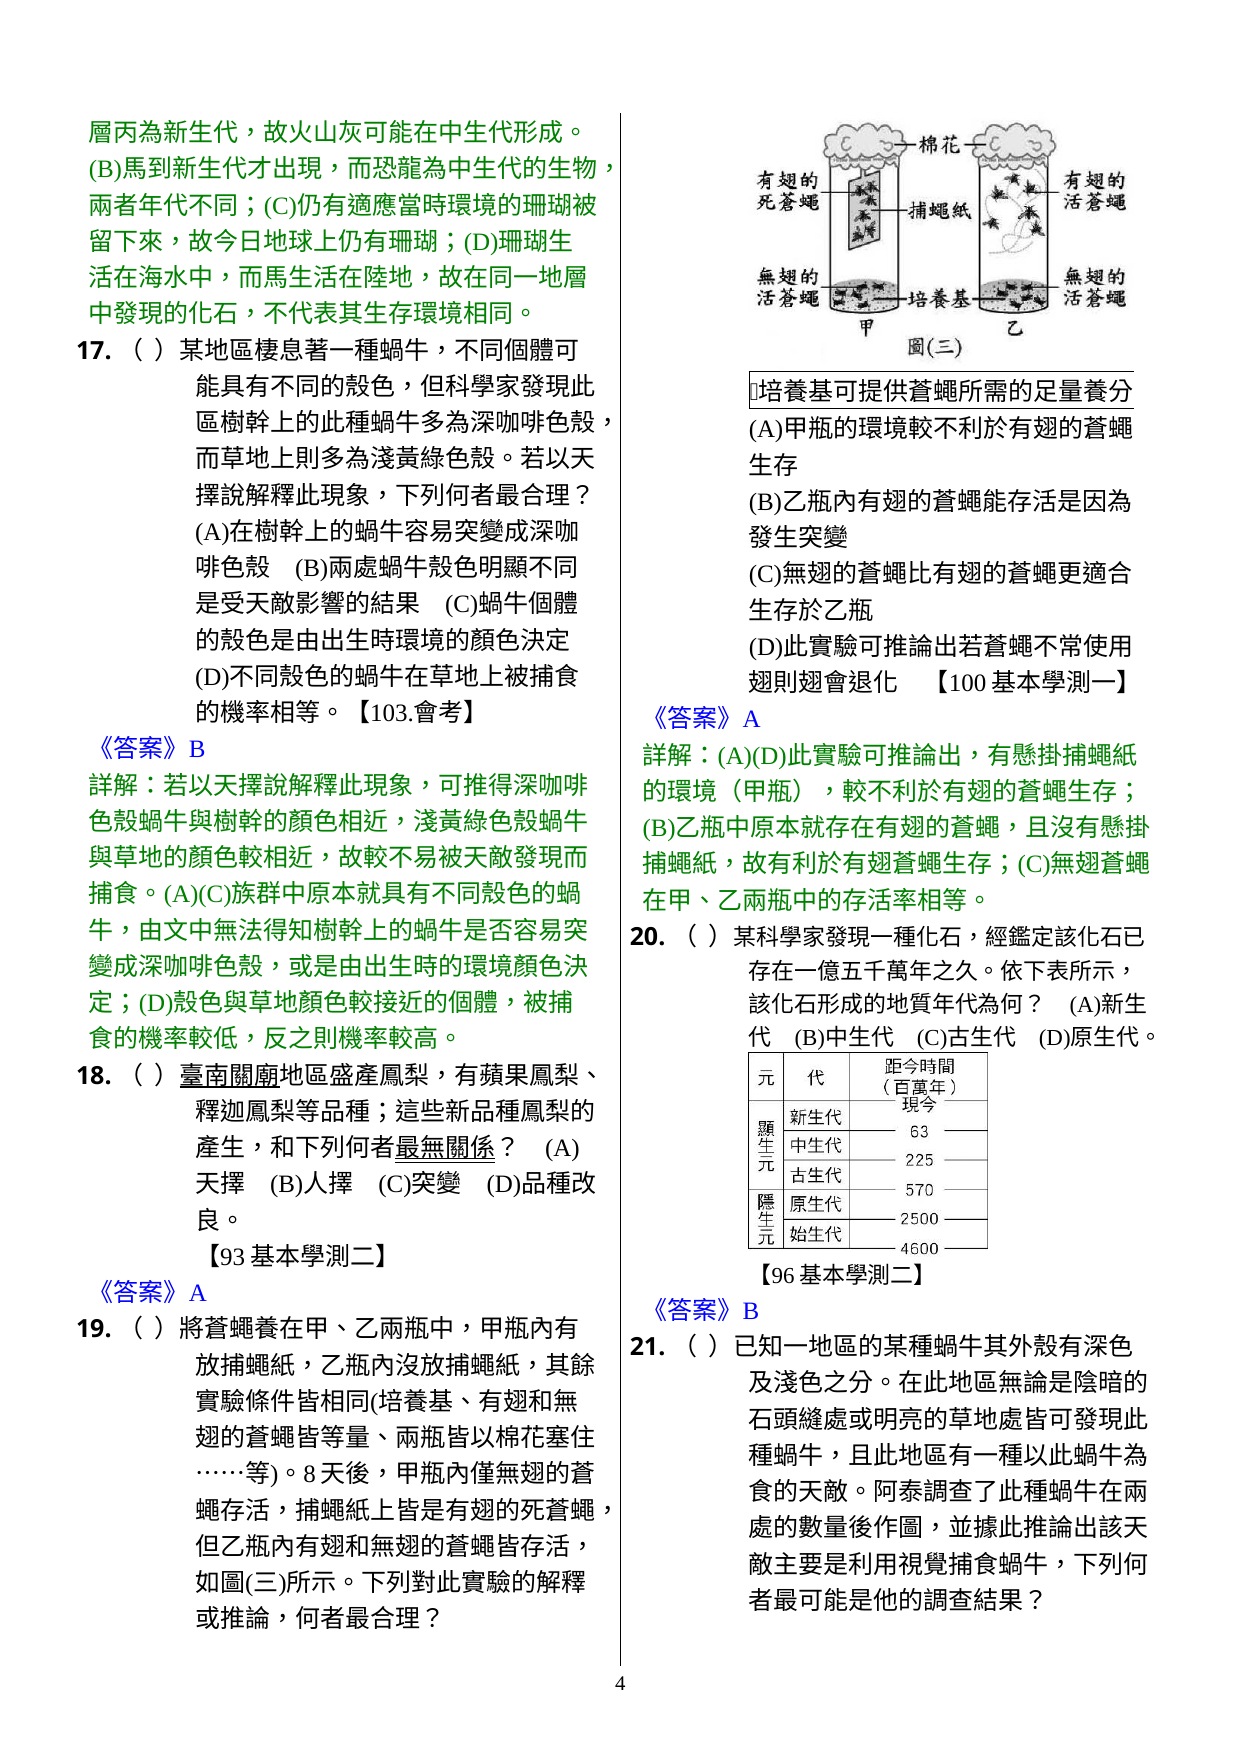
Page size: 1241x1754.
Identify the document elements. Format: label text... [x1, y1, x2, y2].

picture [748, 1052, 988, 1257]
list （ ）將蒼蠅養在甲、乙兩瓶中，甲瓶內有放捕蠅紙，乙瓶內沒放捕蠅紙，其餘實驗條件皆相同(培養基、有翅和無翅的蒼蠅皆等量、兩瓶皆以棉花塞住……等)。8天後，甲瓶內僅無翅的蒼蠅存活，捕蠅紙上皆是有翅的死蒼蠅，但乙瓶內有翅和無翅的蒼蠅皆存活，如圖(三)所示。下列對此實驗的解釋或推論，何者最合理？ 培養基可提供蒼蠅所需的足量養分 (A)甲瓶的環境較不利於有翅的蒼蠅生存 (B)乙瓶內有翅的蒼蠅能存活是因為發生突變 (C)無翅的蒼蠅比有翅的蒼蠅更適合生存於乙瓶 (D)此實驗可推論出若蒼蠅不常使用翅則翅會退化 【100基本學測一】 [118, 1309, 598, 1635]
text 《答案》A [642, 699, 1152, 735]
text 《答案》B [88, 729, 598, 765]
text 詳解：(A)(D)此實驗可推論出，有懸掛捕蠅紙的環境（甲瓶），較不利於有翅的蒼蠅生存；(B)乙瓶中原本就存在有翅的蒼蠅，且沒有懸掛捕蠅紙，故有利於有翅蒼蠅生存；(C)無翅蒼蠅在甲、乙兩瓶中的存活率相等。 [642, 735, 1152, 916]
list （ ）臺南關廟地區盛產鳳梨，有蘋果鳳梨、釋迦鳳梨等品種；這些新品種鳳梨的產生，和下列何者最無關係？ (A)天擇 (B)人擇 (C)突變 (D)品種改良。 【93基本學測二】 [118, 1055, 598, 1273]
text 《答案》A [88, 1273, 598, 1309]
picture [748, 112, 1140, 371]
text 詳解：若以天擇說解釋此現象，可推得深咖啡色殼蝸牛與樹幹的顏色相近，淺黃綠色殼蝸牛與草地的顏色較相近，故較不易被天敵發現而捕食。(A)(C)族群中原本就具有不同殼色的蝸牛，由文中無法得知樹幹上的蝸牛是否容易突變成深咖啡色殼，或是由出生時的環境顏色決定；(D)殼色與草地顏色較接近的個體，被捕食的機率較低，反之則機率較高。 [88, 765, 598, 1055]
text 《答案》B [642, 1290, 1152, 1327]
list （ ）某地區棲息著一種蝸牛，不同個體可能具有不同的殼色，但科學家發現此區樹幹上的此種蝸牛多為深咖啡色殼，而草地上則多為淺黃綠色殼。若以天擇說解釋此現象，下列何者最合理？ (A)在樹幹上的蝸牛容易突變成深咖啡色殼 (B)兩處蝸牛殼色明顯不同是受天敵影響的結果 (C)蝸牛個體的殼色是由出生時環境的顏色決定 (D)不同殼色的蝸牛在草地上被捕食的機率相等。【103.會考】 [118, 330, 598, 729]
